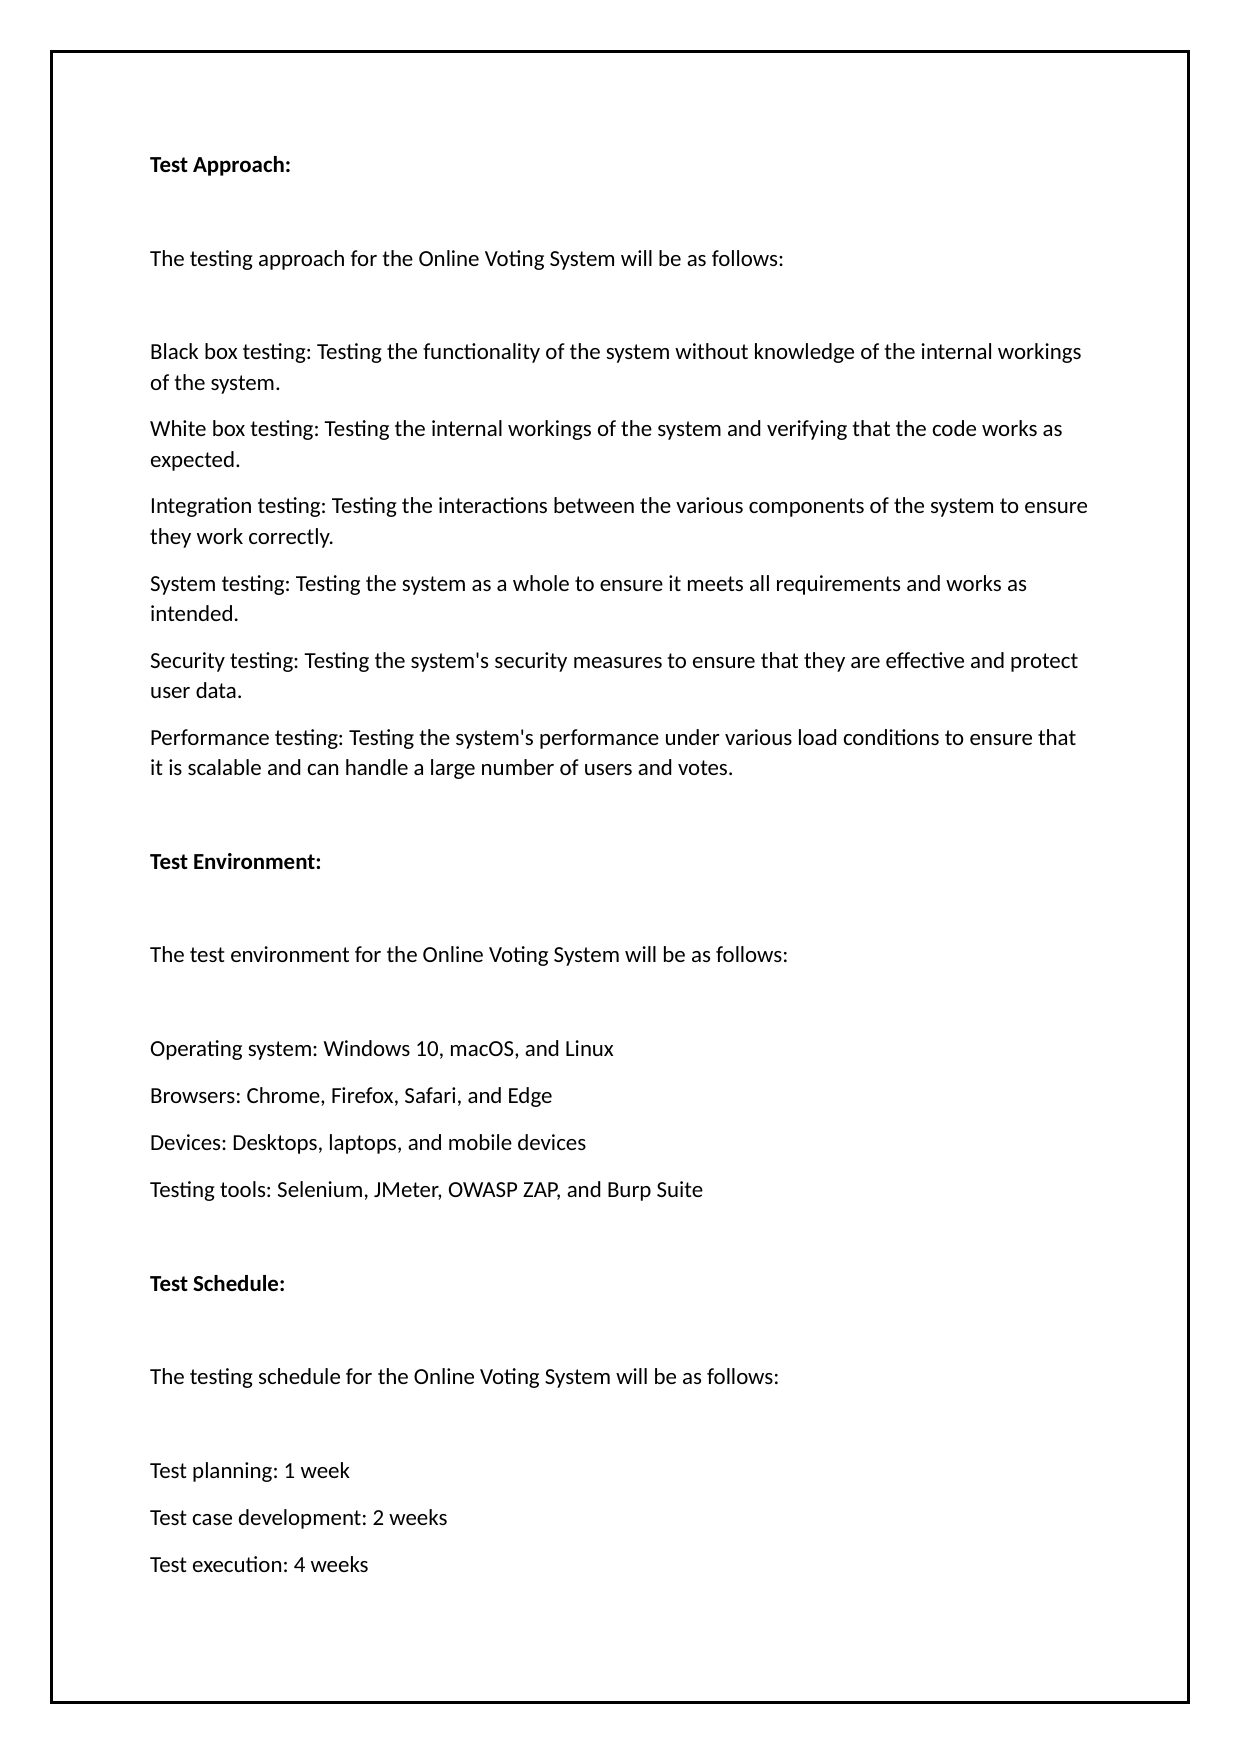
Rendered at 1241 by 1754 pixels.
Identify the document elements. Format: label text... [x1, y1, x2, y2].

text The testing approach for the Online Voting System will be as follows: [150, 244, 1090, 272]
text Test planning: 1 week [150, 1456, 1090, 1484]
text Browsers: Chrome, Firefox, Safari, and Edge [150, 1081, 1090, 1109]
text Devices: Desktops, laptops, and mobile devices [150, 1128, 1090, 1156]
text White box testing: Testing the internal workings of the system and verifying that the code works as expected. [150, 414, 1090, 473]
text Performance testing: Testing the system's performance under various load conditions to ensure that it is scalable and can handle a large number of users and votes. [150, 723, 1090, 781]
text Test Approach: [150, 150, 1090, 178]
text Operating system: Windows 10, macOS, and Linux [150, 1034, 1090, 1062]
text Black box testing: Testing the functionality of the system without knowledge of the internal workings of the system. [150, 337, 1090, 396]
text Security testing: Testing the system's security measures to ensure that they are effective and protect user data. [150, 646, 1090, 704]
text Test case development: 2 weeks [150, 1503, 1090, 1531]
text Testing tools: Selenium, JMeter, OWASP ZAP, and Burp Suite [150, 1175, 1090, 1203]
text Integration testing: Testing the interactions between the various components of the system to ensure they work correctly. [150, 492, 1090, 550]
text Test Environment: [150, 847, 1090, 875]
text The testing schedule for the Online Voting System will be as follows: [150, 1362, 1090, 1391]
text The test environment for the Online Voting System will be as follows: [150, 941, 1090, 969]
text System testing: Testing the system as a whole to ensure it meets all requirements and works as intended. [150, 569, 1090, 627]
text Test execution: 4 weeks [150, 1550, 1090, 1578]
text Test Schedule: [150, 1269, 1090, 1297]
